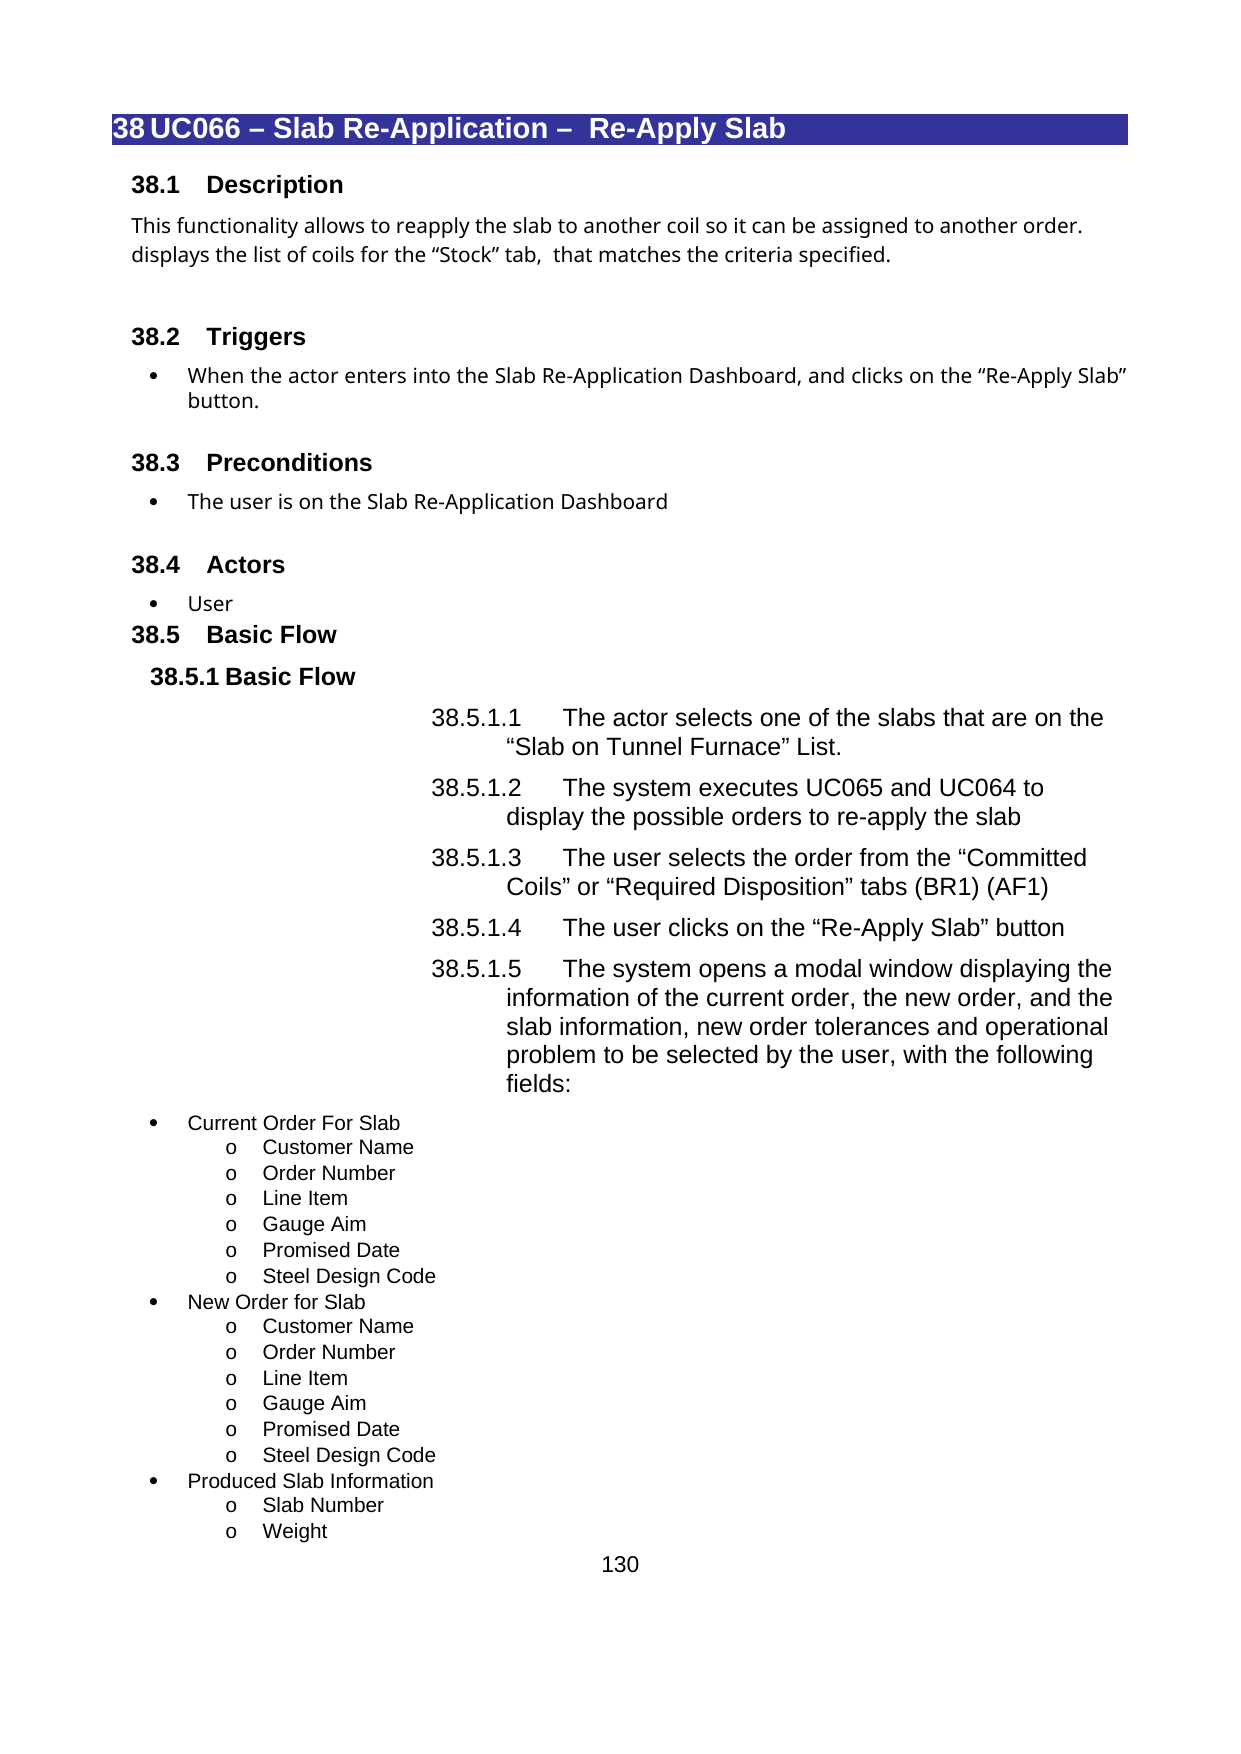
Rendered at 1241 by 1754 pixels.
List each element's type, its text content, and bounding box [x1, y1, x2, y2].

subtitle Basic Flow [112, 621, 1123, 649]
list Gauge Aim [225, 1391, 1128, 1417]
list Gauge Aim [225, 1212, 1128, 1238]
subtitle Preconditions [112, 448, 1123, 477]
list The user is on the Slab Re-Application Dashboard [150, 490, 1128, 515]
subtitle Basic Flow [150, 662, 1123, 691]
list Produced Slab Information [150, 1469, 1128, 1493]
subtitle UC066 – Slab Re-Application – Re-Apply Slab [112, 114, 1128, 145]
list Steel Design Code [225, 1264, 1128, 1289]
list Line Item [225, 1186, 1128, 1212]
subtitle The user selects the order from the “Committed Coils” or “Required Disposition” tabs (BR1) (AF1) [431, 843, 1128, 901]
subtitle The system executes UC065 and UC064 to display the possible orders to re-apply the slab [431, 773, 1128, 831]
list Current Order For Slab [150, 1111, 1128, 1134]
list Weight [225, 1518, 1128, 1544]
list User [150, 591, 1128, 616]
list When the actor enters into the Slab Re-Application Dashboard, and clicks on the “Re-Apply Slab” button. [150, 363, 1128, 413]
subtitle Description [112, 170, 1123, 199]
list Order Number [225, 1160, 1128, 1186]
list Customer Name [225, 1134, 1128, 1160]
subtitle The actor selects one of the slabs that are on the “Slab on Tunnel Furnace” List. [431, 703, 1128, 761]
list Slab Number [225, 1493, 1128, 1518]
list Customer Name [225, 1314, 1128, 1339]
list New Order for Slab [150, 1289, 1128, 1314]
list Promised Date [225, 1238, 1128, 1264]
text This functionality allows to reapply the slab to another coil so it can be assigned to another order. displays the list of coils for the “Stock” tab, that matches the criteria specified. [131, 211, 1128, 268]
subtitle Triggers [112, 322, 1123, 351]
subtitle The user clicks on the “Re-Apply Slab” button [431, 913, 1128, 942]
list Order Number [225, 1339, 1128, 1365]
subtitle The system opens a modal window displaying the information of the current order, the new order, and the slab information, new order tolerances and operational problem to be selected by the user, with the following fields: [431, 954, 1128, 1098]
subtitle Actors [112, 550, 1123, 579]
list Line Item [225, 1365, 1128, 1391]
list Steel Design Code [225, 1443, 1128, 1469]
list Promised Date [225, 1417, 1128, 1443]
